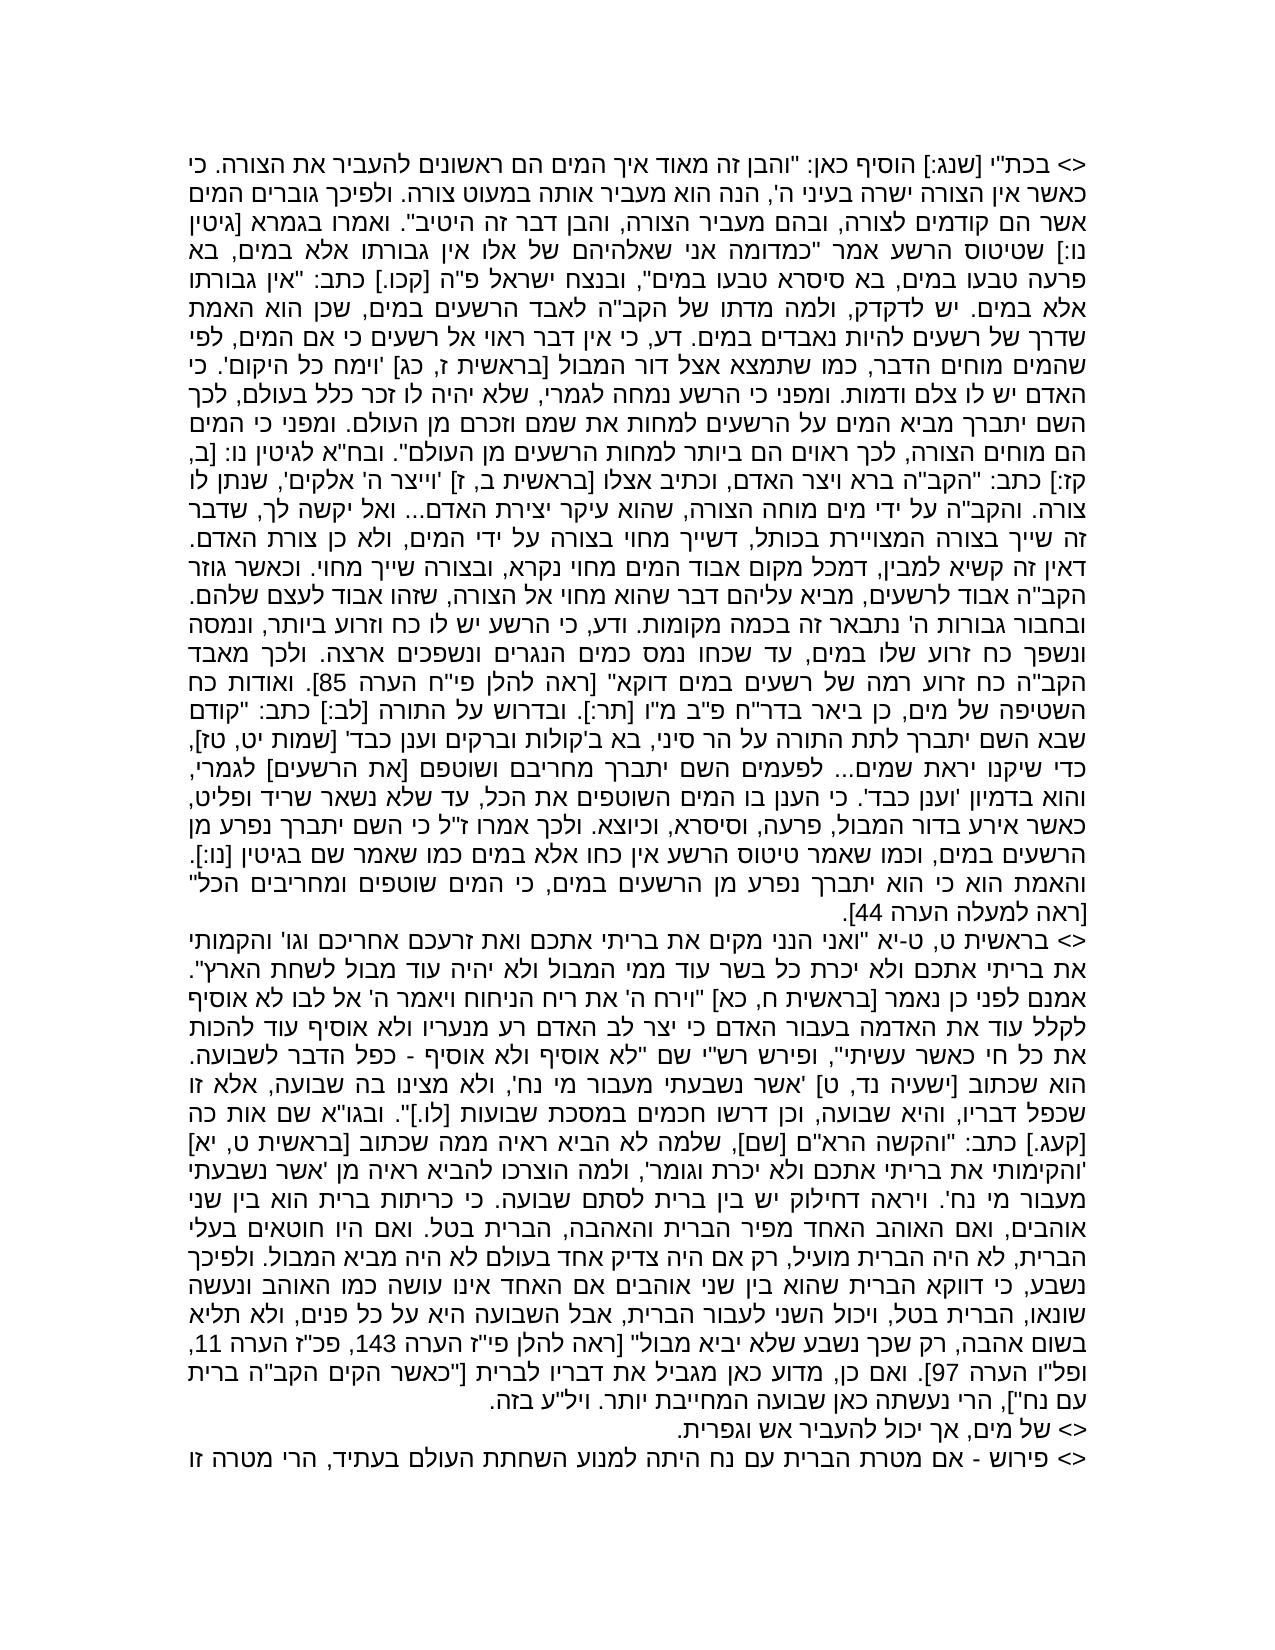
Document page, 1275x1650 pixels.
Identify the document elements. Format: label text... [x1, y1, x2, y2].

text <> בכת"י [שנג:] הוסיף כאן: "והבן זה מאוד איך המים הם ראשונים להעביר את הצורה. כי כאשר אין הצורה ישרה בעיני ה', הנה הוא מעביר אותה במעוט צורה. ולפיכך גוברים המים אשר הם קודמים לצורה, ובהם מעביר הצורה, והבן דבר זה היטיב". ואמרו בגמרא [גיטין נו:] שטיטוס הרשע אמר "כמדומה אני שאלהיהם של אלו אין גבורתו אלא במים, בא פרעה טבעו במים, בא סיסרא טבעו במים", ובנצח ישראל פ"ה [קכו.] כתב: "אין גבורתו אלא במים. יש לדקדק, ולמה מדתו של הקב"ה לאבד הרשעים במים, שכן הוא האמת שדרך של רשעים להיות נאבדים במים. דע, כי אין דבר ראוי אל רשעים כי אם המים, לפי שהמים מוחים הדבר, כמו שתמצא אצל דור המבול [בראשית ז, כג] 'וימח כל היקום'. כי האדם יש לו צלם ודמות. ומפני כי הרשע נמחה לגמרי, שלא יהיה לו זכר כלל בעולם, לכך השם יתברך מביא המים על הרשעים למחות את שמם וזכרם מן העולם. ומפני כי המים הם מוחים הצורה, לכך ראוים הם ביותר למחות הרשעים מן העולם". ובח"א לגיטין נו: [ב, קז:] כתב: "הקב"ה ברא ויצר האדם, וכתיב אצלו [בראשית ב, ז] 'וייצר ה' אלקים', שנתן לו צורה. והקב"ה על ידי מים מוחה הצורה, שהוא עיקר יצירת האדם... ואל יקשה לך, שדבר זה שייך בצורה המצויירת בכותל, דשייך מחוי בצורה על ידי המים, ולא כן צורת האדם. דאין זה קשיא למבין, דמכל מקום אבוד המים מחוי נקרא, ובצורה שייך מחוי. וכאשר גוזר הקב"ה אבוד לרשעים, מביא עליהם דבר שהוא מחוי אל הצורה, שזהו אבוד לעצם שלהם. ובחבור גבורות ה' נתבאר זה בכמה מקומות. ודע, כי הרשע יש לו כח וזרוע ביותר, ונמסה ונשפך כח זרוע שלו במים, עד שכחו נמס כמים הנגרים ונשפכים ארצה. ולכך מאבד הקב"ה כח זרוע רמה של רשעים במים דוקא" [ראה להלן פי"ח הערה 85]. ואודות כח השטיפה של מים, כן ביאר בדר"ח פ"ב מ"ו [תר:]. ובדרוש על התורה [לב:] כתב: "קודם שבא השם יתברך לתת התורה על הר סיני, בא ב'קולות וברקים וענן כבד' [שמות יט, טז], כדי שיקנו יראת שמים... לפעמים השם יתברך מחריבם ושוטפם [את הרשעים] לגמרי, והוא בדמיון 'וענן כבד'. כי הענן בו המים השוטפים את הכל, עד שלא נשאר שריד ופליט, כאשר אירע בדור המבול, פרעה, וסיסרא, וכיוצא. ולכך אמרו ז"ל כי השם יתברך נפרע מן הרשעים במים, וכמו שאמר טיטוס הרשע אין כחו אלא במים כמו שאמר שם בגיטין [נו:]. והאמת הוא כי הוא יתברך נפרע מן הרשעים במים, כי המים שוטפים ומחריבים הכל" [ראה למעלה הערה 44]. [187, 265, 1087, 1041]
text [187, 1041, 1087, 1472]
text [187, 150, 1087, 265]
